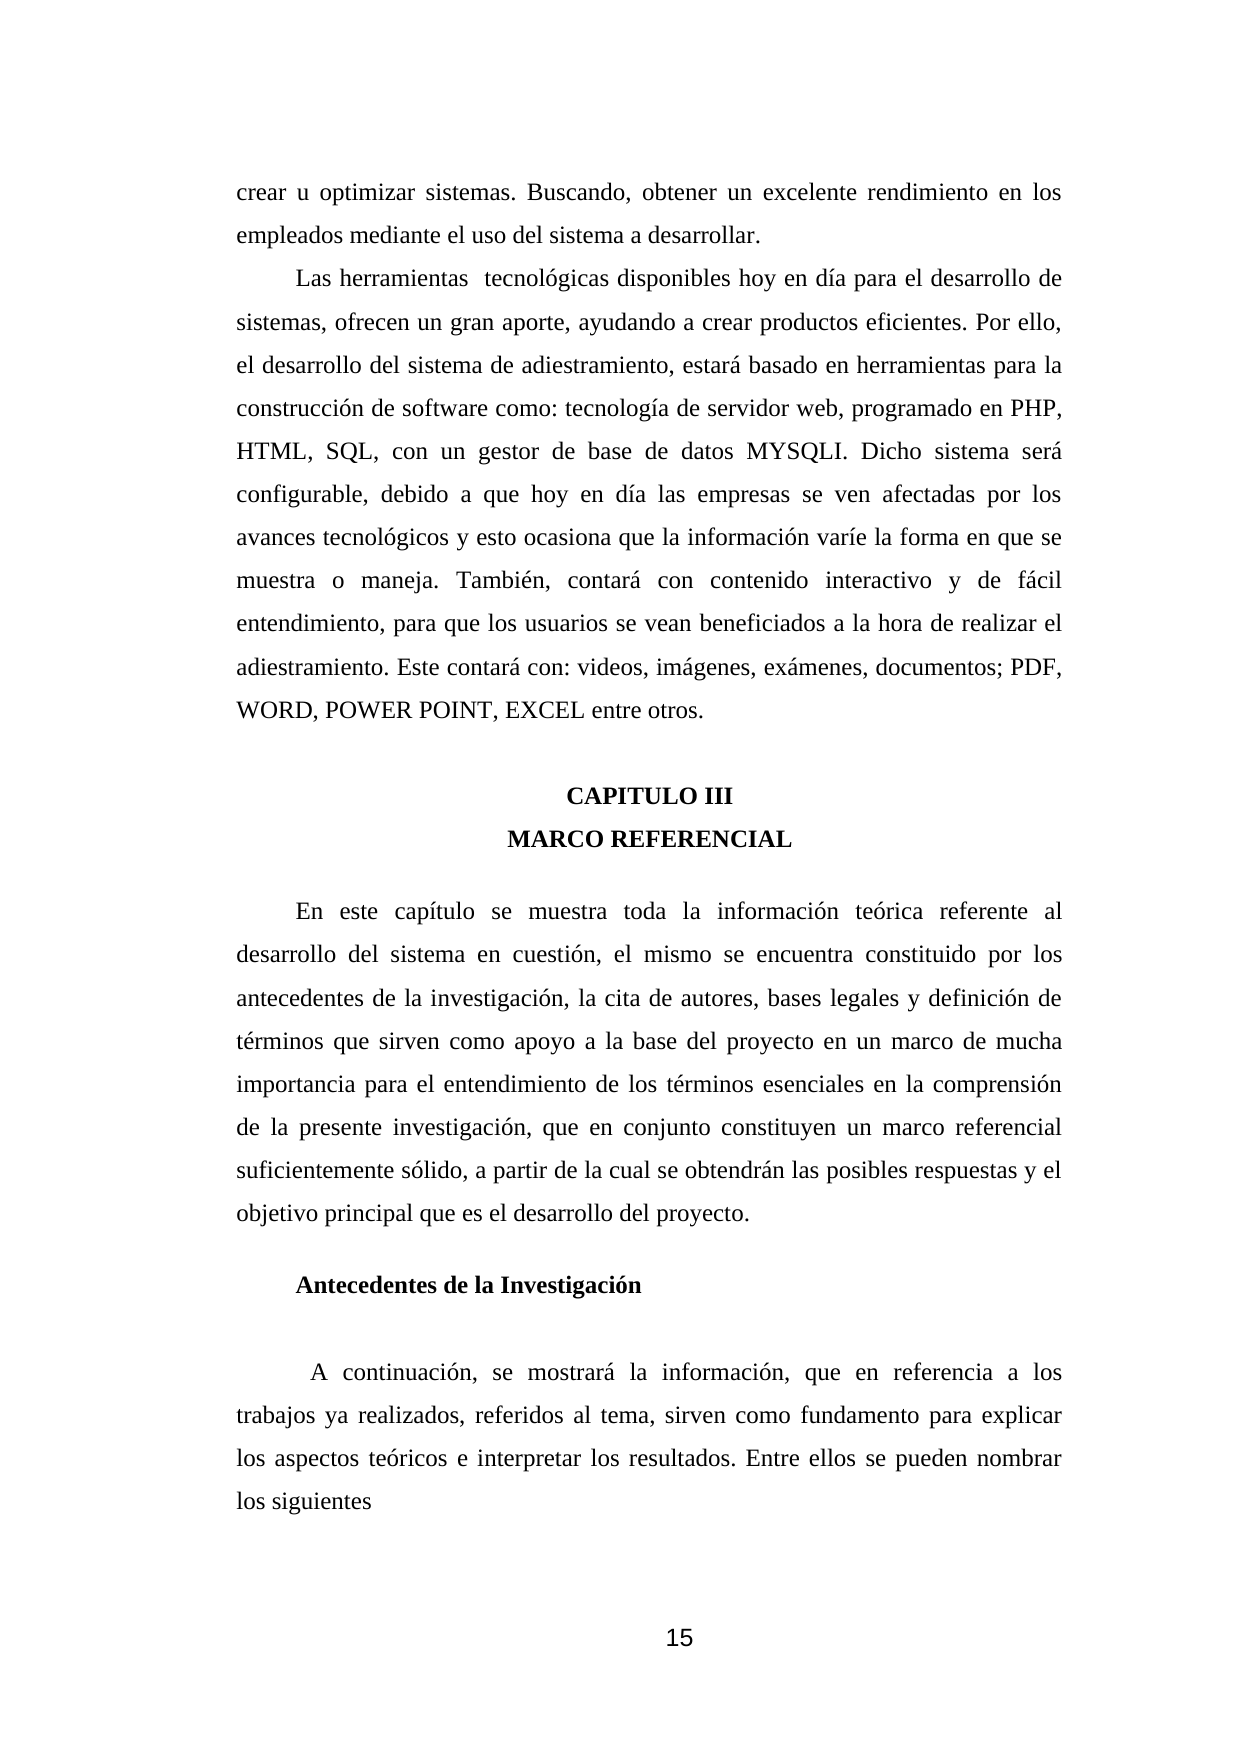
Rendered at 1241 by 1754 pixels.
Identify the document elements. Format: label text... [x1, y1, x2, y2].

subtitle CAPITULO III [236, 781, 1063, 810]
subtitle Antecedentes de la Investigación [236, 1271, 1063, 1299]
text En este capítulo se muestra toda la información teórica referente al desarrollo del sistema en cuestión, el mismo se encuentra constituido por los antecedentes de la investigación, la cita de autores, bases legales y definición de términos que sirven como apoyo a la base del proyecto en un marco de mucha importancia para el entendimiento de los términos esenciales en la comprensión de la presente investigación, que en conjunto constituyen un marco referencial suficientemente sólido, a partir de la cual se obtendrán las posibles respuestas y el objetivo principal que es el desarrollo del proyecto. [236, 896, 1063, 1227]
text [236, 177, 1063, 249]
text Las herramientas tecnológicas disponibles hoy en día para el desarrollo de sistemas, ofrecen un gran aporte, ayudando a crear productos eficientes. Por ello, el desarrollo del sistema de adiestramiento, estará basado en herramientas para la construcción de software como: tecnología de servidor web, programado en PHP, HTML, SQL, con un gestor de base de datos MYSQLI. Dicho sistema será configurable, debido a que hoy en día las empresas se ven afectadas por los avances tecnológicos y esto ocasiona que la información varíe la forma en que se muestra o maneja. También, contará con contenido interactivo y de fácil entendimiento, para que los usuarios se vean beneficiados a la hora de realizar el adiestramiento. Este contará con: videos, imágenes, exámenes, documentos; PDF, WORD, POWER POINT, EXCEL entre otros. [236, 263, 1063, 723]
text A continuación, se mostrará la información, que en referencia a los trabajos ya realizados, referidos al tema, sirven como fundamento para explicar los aspectos teóricos e interpretar los resultados. Entre ellos se pueden nombrar los siguientes [236, 1357, 1063, 1515]
subtitle MARCO REFERENCIAL [236, 824, 1063, 853]
